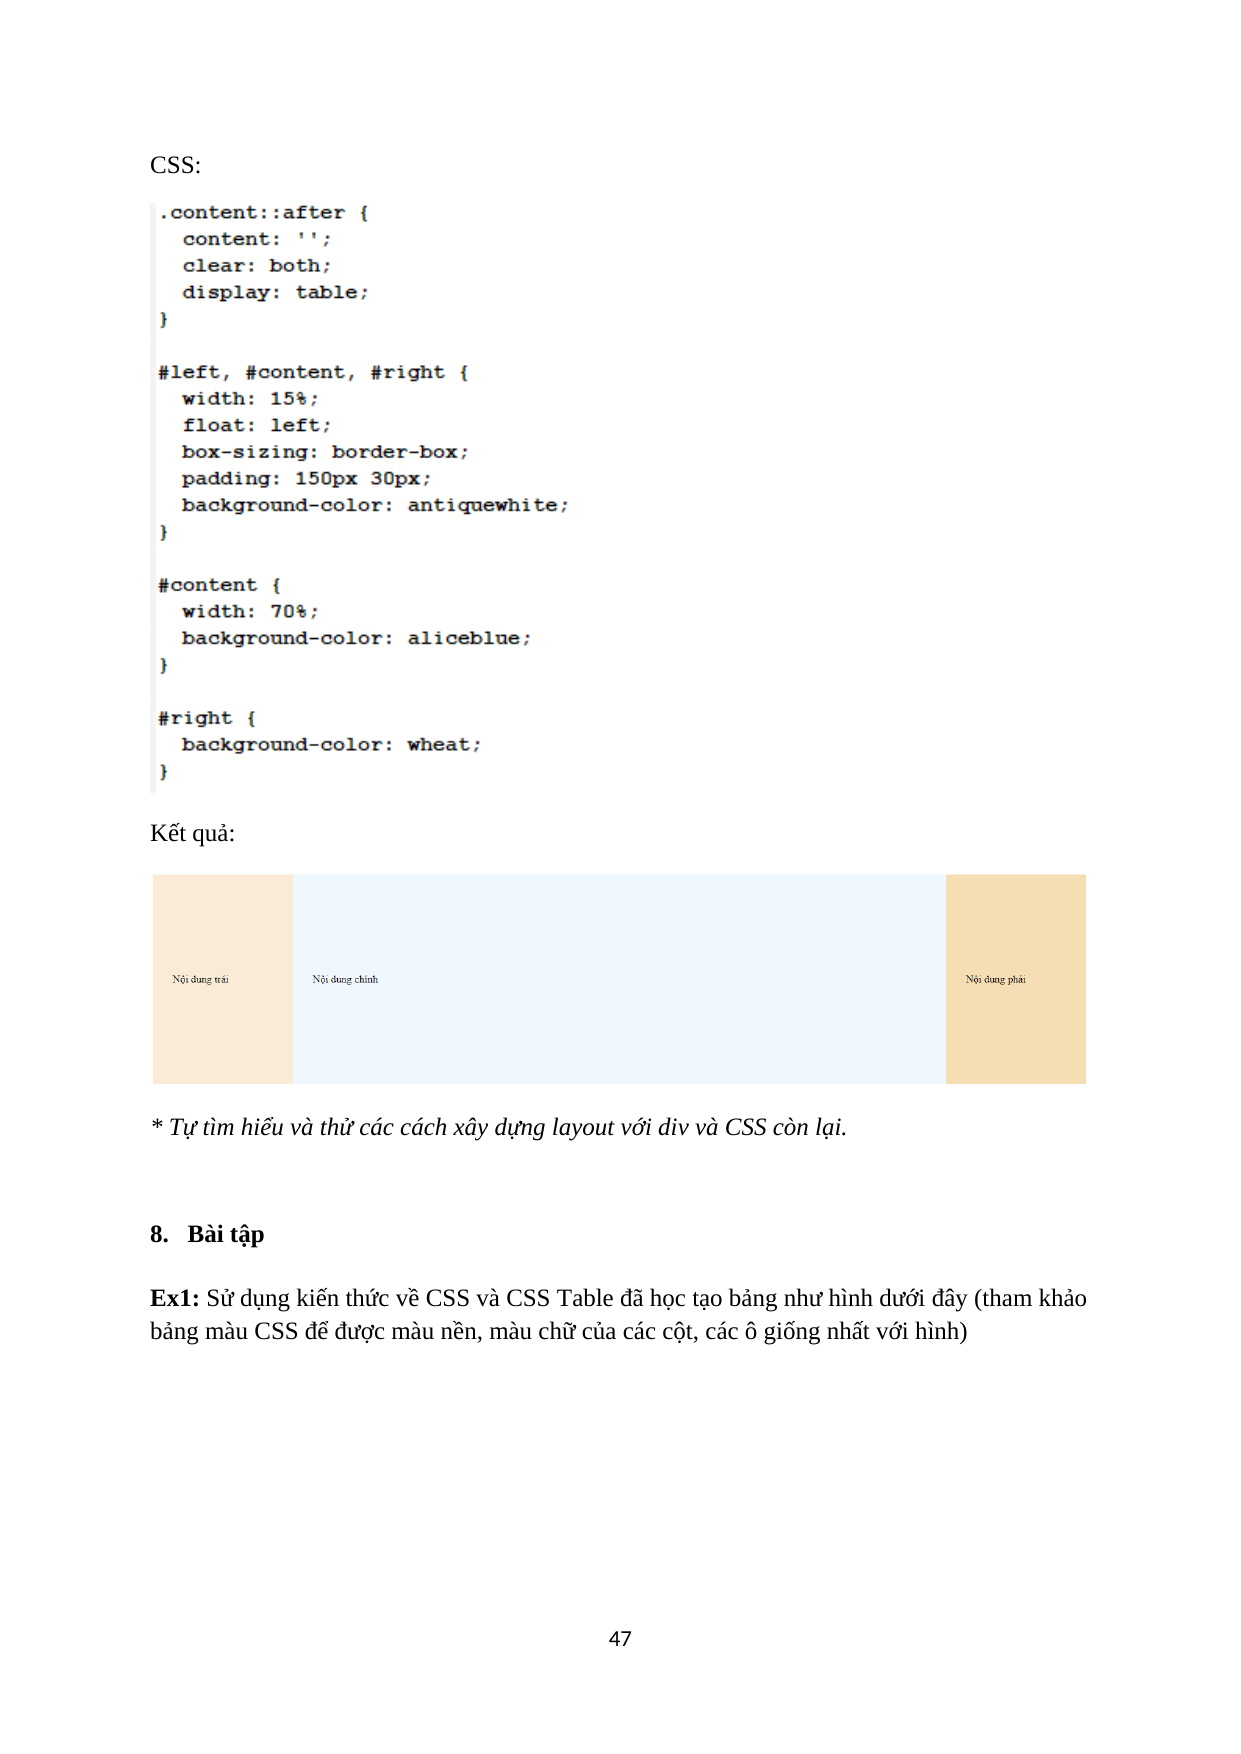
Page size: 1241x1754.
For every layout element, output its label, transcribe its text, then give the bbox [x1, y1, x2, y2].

text Ex1: Sử dụng kiến thức về CSS và CSS Table đã học tạo bảng như hình dưới đây (tham khảo bảng màu CSS để được màu nền, màu chữ của các cột, các ô giống nhất với hình) [150, 1283, 1090, 1345]
picture [150, 871, 1091, 1087]
text * Tự tìm hiểu và thử các cách xây dựng layout với div và CSS còn lại. [150, 1112, 1090, 1140]
text Kết quả: [150, 818, 1090, 847]
picture [150, 203, 583, 793]
list Bài tập [150, 1219, 1090, 1248]
text CSS: [150, 150, 1090, 179]
